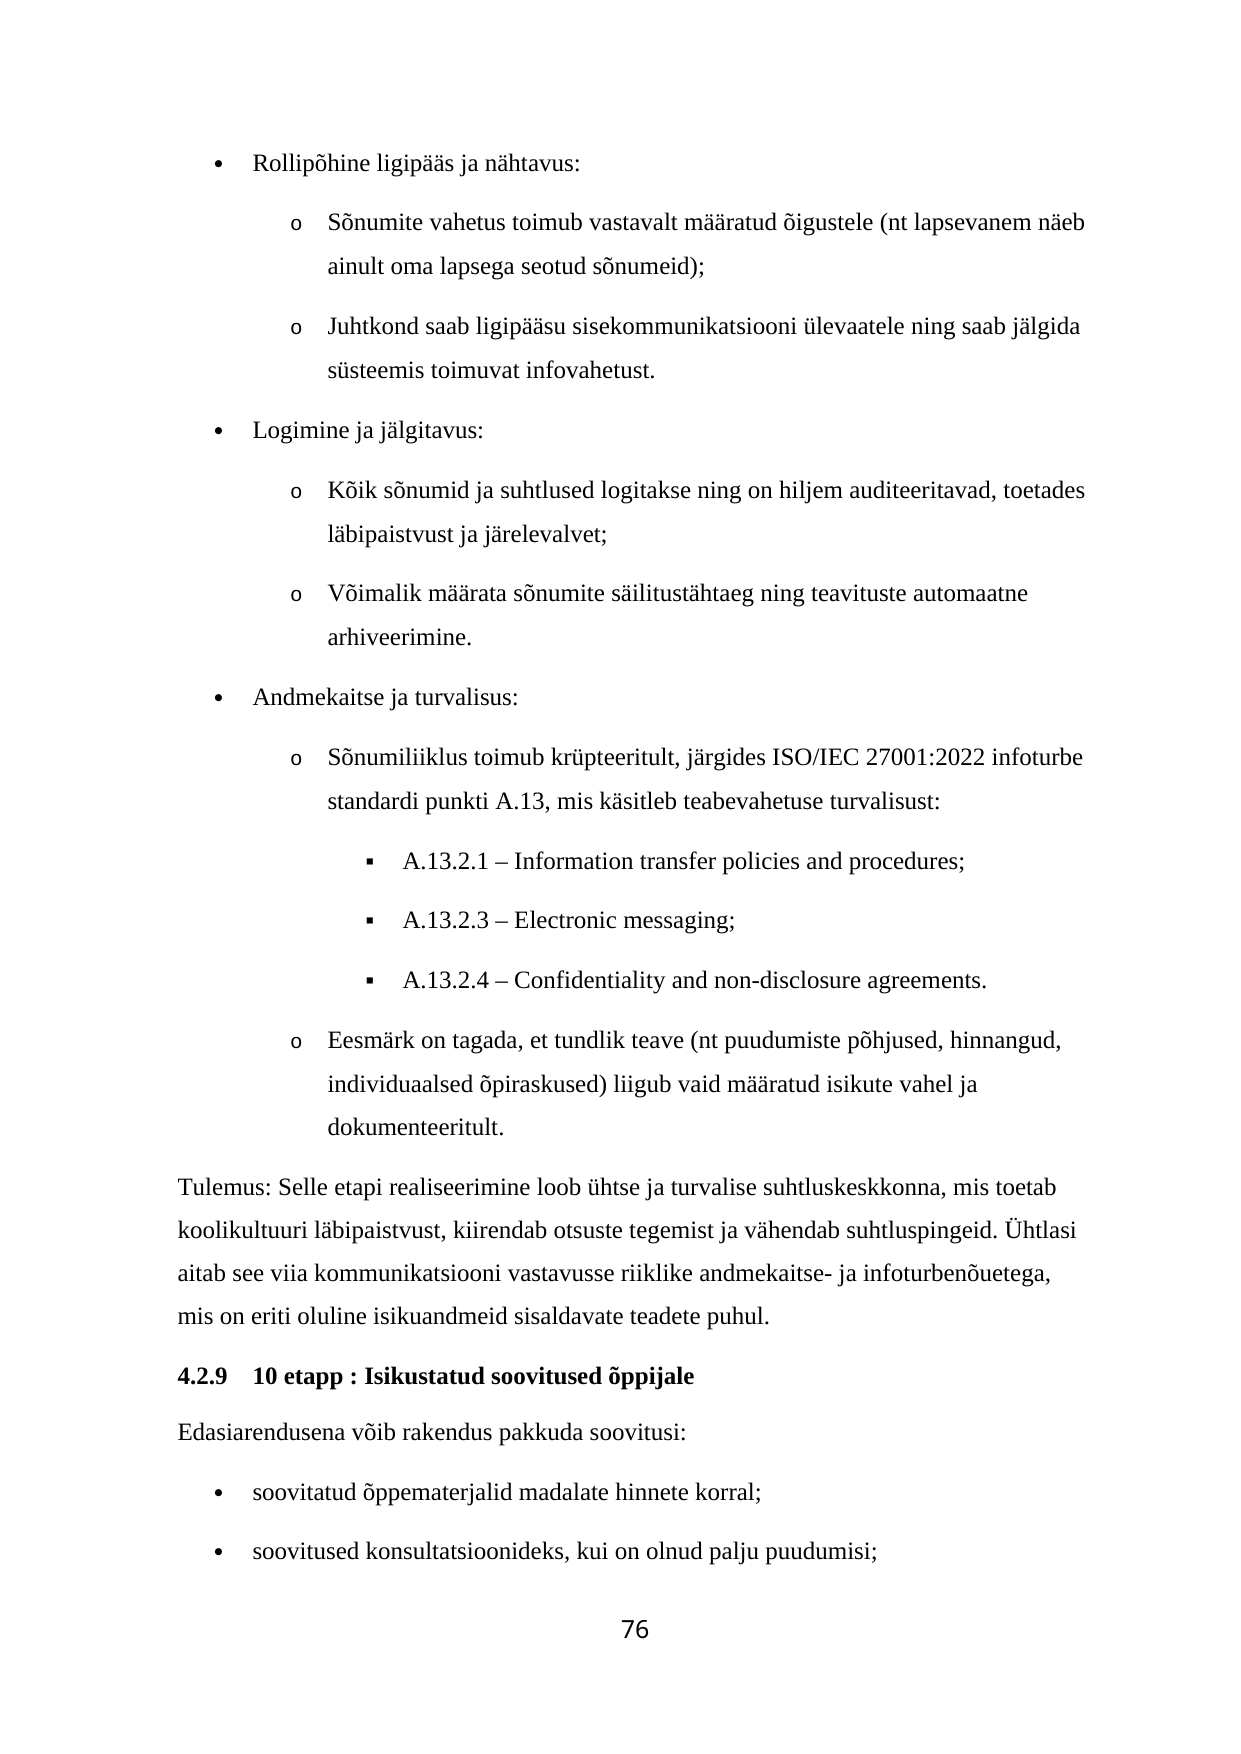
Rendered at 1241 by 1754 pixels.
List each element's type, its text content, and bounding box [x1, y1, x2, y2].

list A.13.2.3 – Electronic messaging; [365, 906, 1092, 934]
list Kõik sõnumid ja suhtlused logitakse ning on hiljem auditeeritavad, toetades läbipaistvust ja järelevalvet; [290, 475, 1092, 547]
list Sõnumite vahetus toimub vastavalt määratud õigustele (nt lapsevanem näeb ainult oma lapsega seotud sõnumeid); [290, 207, 1092, 280]
list Rollipõhine ligipääs ja nähtavus: [215, 148, 1092, 176]
list A.13.2.4 – Confidentiality and non-disclosure agreements. [365, 965, 1092, 994]
text Edasiarendusena võib rakendus pakkuda soovitusi: [177, 1417, 1092, 1446]
list Juhtkond saab ligipääsu sisekommunikatsiooni ülevaatele ning saab jälgida süsteemis toimuvat infovahetust. [290, 311, 1092, 384]
list A.13.2.1 – Information transfer policies and procedures; [365, 846, 1092, 874]
list soovitused konsultatsioonideks, kui on olnud palju puudumisi; [215, 1536, 1092, 1565]
subtitle 10 etapp : Isikustatud soovitused õppijale [177, 1361, 1092, 1390]
list soovitatud õppematerjalid madalate hinnete korral; [215, 1477, 1092, 1505]
list Eesmärk on tagada, et tundlik teave (nt puudumiste põhjused, hinnangud, individuaalsed õpiraskused) liigub vaid määratud isikute vahel ja dokumenteeritult. [290, 1025, 1092, 1141]
list Sõnumiliiklus toimub krüpteeritult, järgides ISO/IEC 27001:2022 infoturbe standardi punkti A.13, mis käsitleb teabevahetuse turvalisust: [290, 742, 1092, 815]
list Võimalik määrata sõnumite säilitustähtaeg ning teavituste automaatne arhiveerimine. [290, 578, 1092, 651]
text Tulemus: Selle etapi realiseerimine loob ühtse ja turvalise suhtluskeskkonna, mis toetab koolikultuuri läbipaistvust, kiirendab otsuste tegemist ja vähendab suhtluspingeid. Ühtlasi aitab see viia kommunikatsiooni vastavusse riiklike andmekaitse- ja infoturbenõuetega, mis on eriti oluline isikuandmeid sisaldavate teadete puhul. [177, 1172, 1092, 1330]
list Logimine ja jälgitavus: [215, 415, 1092, 444]
list Andmekaitse ja turvalisus: [215, 682, 1092, 711]
